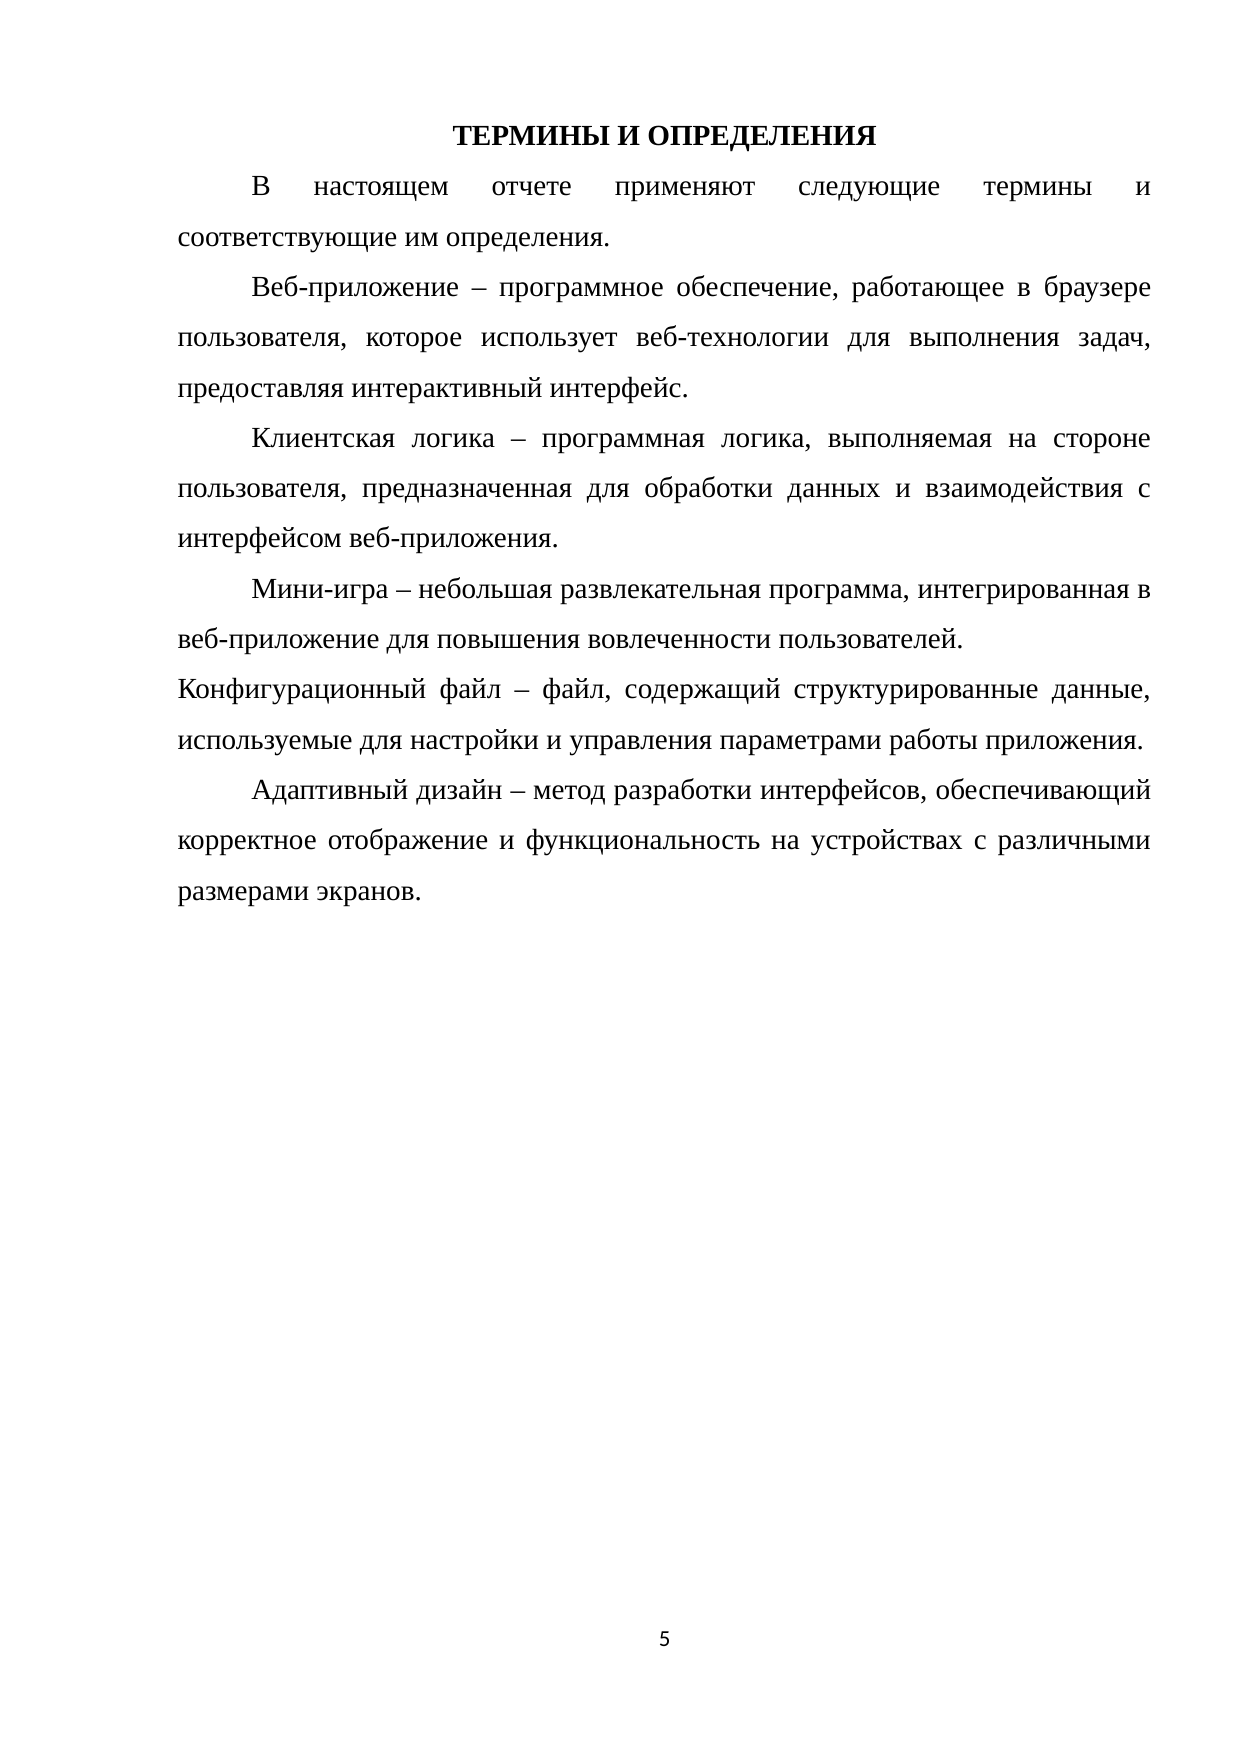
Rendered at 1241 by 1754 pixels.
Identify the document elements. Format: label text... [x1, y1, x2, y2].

text В настоящем отчете применяют следующие термины и соответствующие им определения. [177, 168, 1152, 252]
text Клиентская логика – программная логика, выполняемая на стороне пользователя, предназначенная для обработки данных и взаимодействия с интерфейсом веб-приложения. [177, 420, 1152, 554]
text Конфигурационный файл – файл, содержащий структурированные данные, используемые для настройки и управления параметрами работы приложения. [177, 672, 1152, 755]
text Веб-приложение – программное обеспечение, работающее в браузере пользователя, которое использует веб-технологии для выполнения задач, предоставляя интерактивный интерфейс. [177, 269, 1152, 403]
text Адаптивный дизайн – метод разработки интерфейсов, обеспечивающий корректное отображение и функциональность на устройствах с различными размерами экранов. [177, 772, 1152, 906]
text Мини-игра – небольшая развлекательная программа, интегрированная в веб-приложение для повышения вовлеченности пользователей. [177, 571, 1152, 655]
subtitle ТЕРМИНЫ И ОПРЕДЕЛЕНИЯ [177, 118, 1152, 152]
